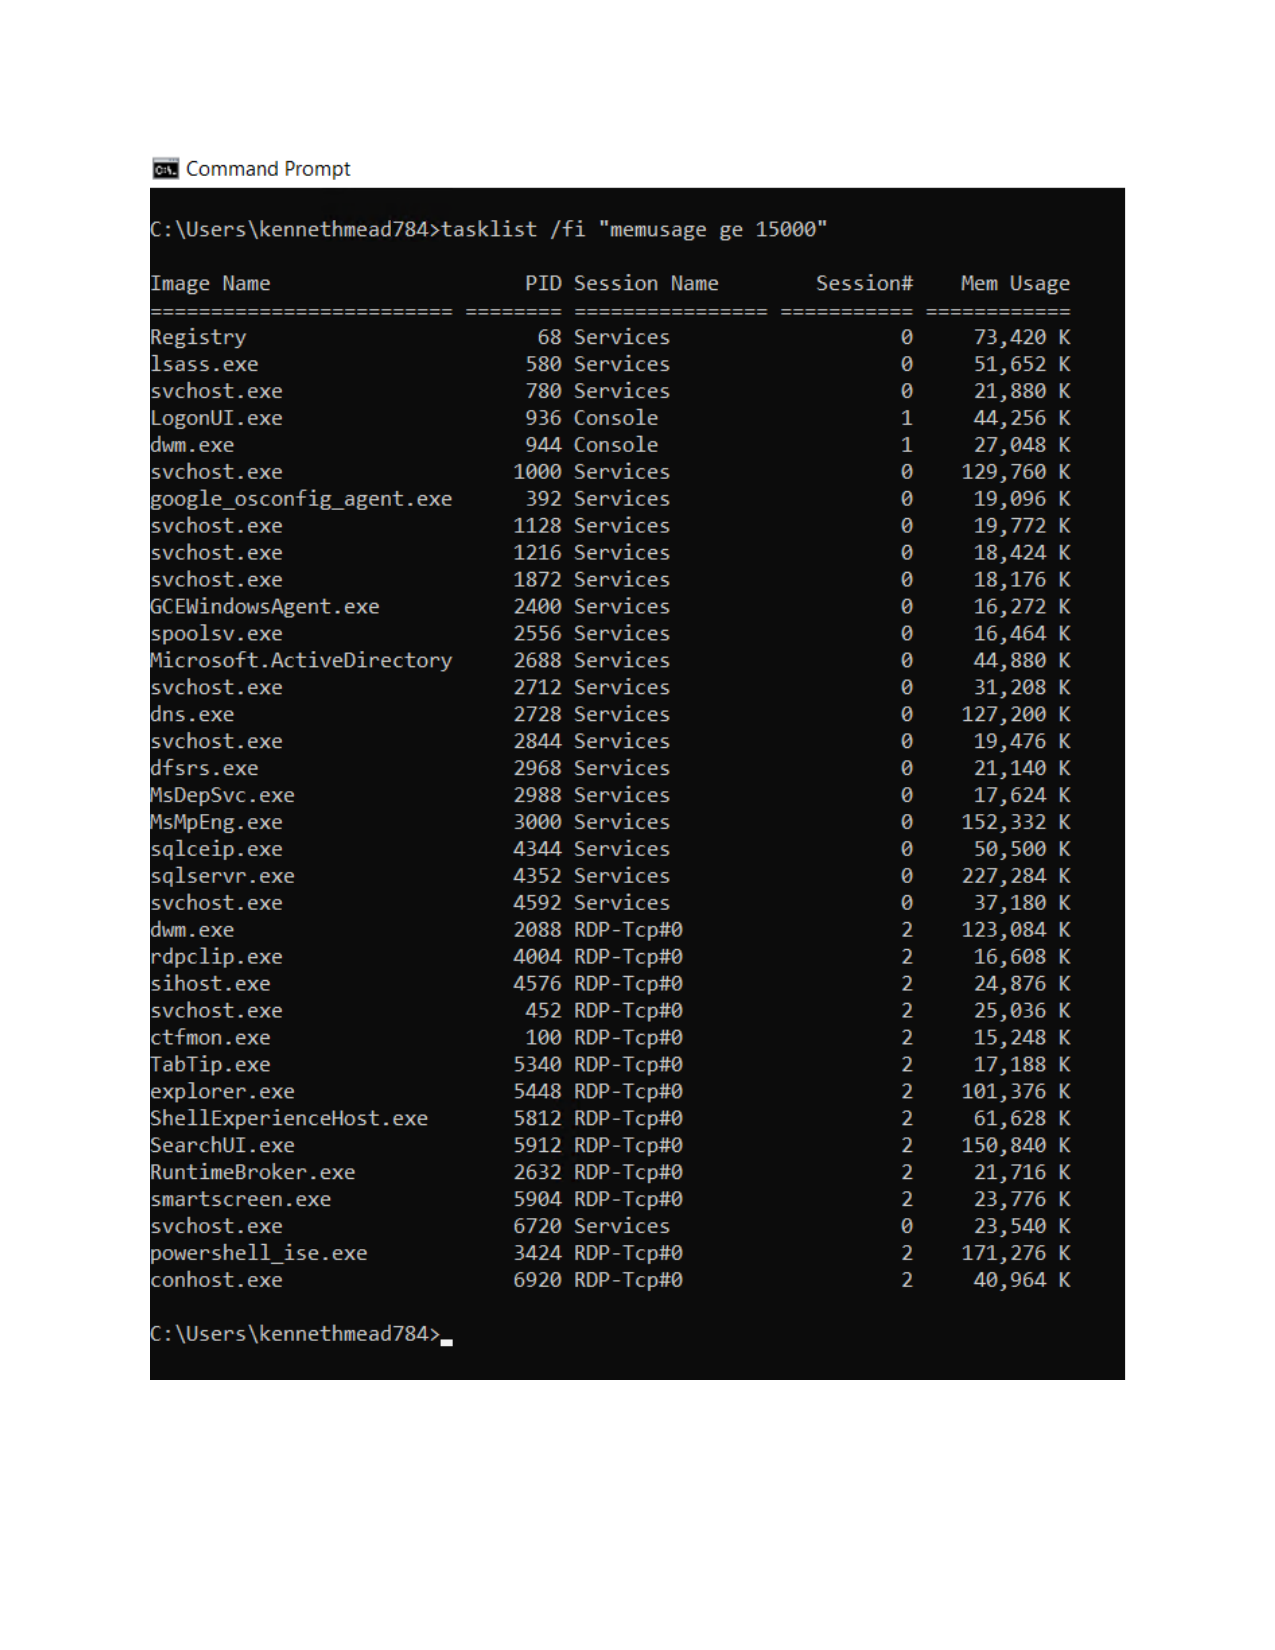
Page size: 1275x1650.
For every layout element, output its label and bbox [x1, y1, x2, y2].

picture [150, 150, 1125, 1380]
